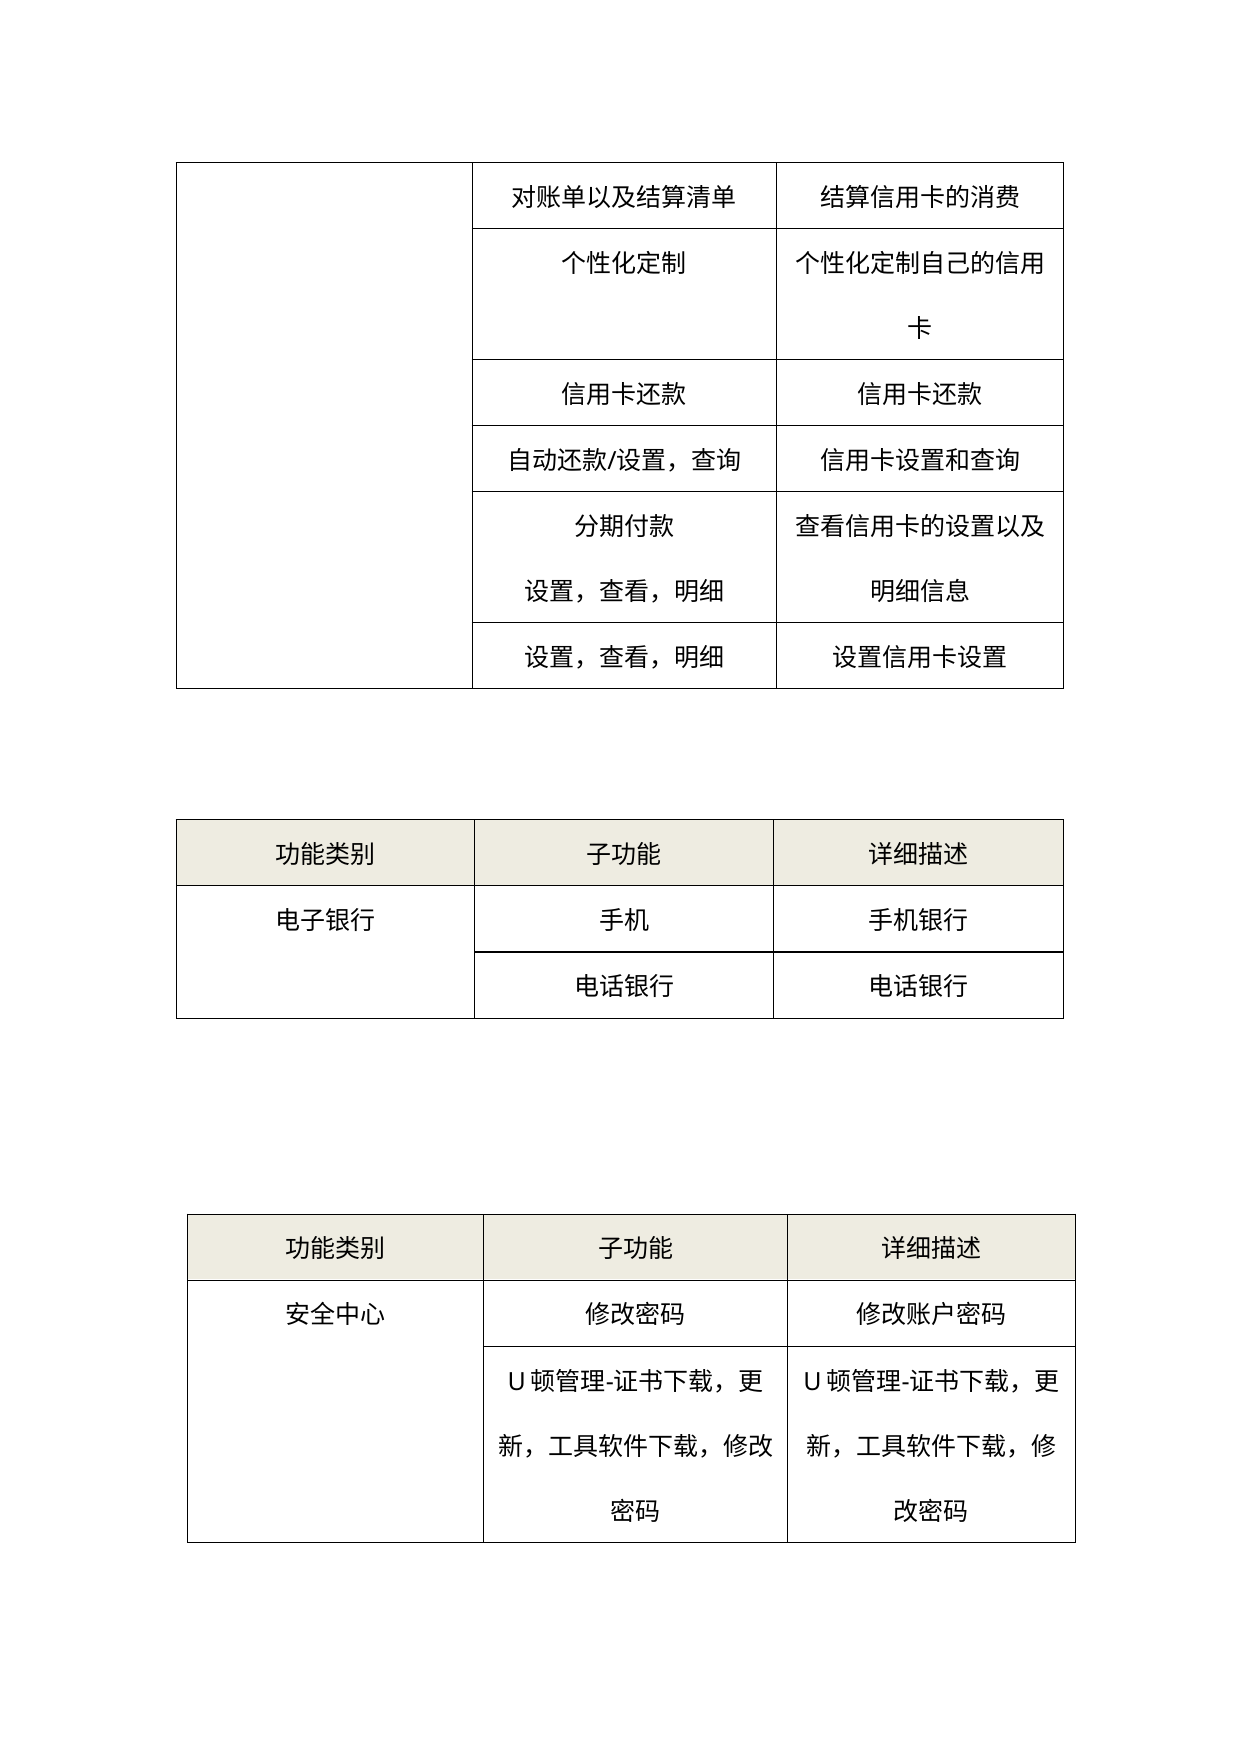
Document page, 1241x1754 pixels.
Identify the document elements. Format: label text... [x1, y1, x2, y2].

table_cell 信用卡设置和查询 [777, 426, 1063, 491]
table_cell U顿管理-证书下载，更新，工具软件下载，修改密码 [484, 1347, 787, 1542]
table_cell 个性化定制自己的信用卡 [777, 229, 1063, 359]
table_cell U顿管理-证书下载，更新，工具软件下载，修改密码 [788, 1347, 1075, 1542]
table_cell 信用卡还款 [473, 360, 776, 425]
table_cell 设置，查看，明细 [473, 623, 776, 688]
table_cell 手机 [475, 886, 773, 951]
table_header 子功能 [484, 1215, 787, 1279]
table_cell 电子银行 [177, 886, 474, 1017]
table_header 详细描述 [774, 820, 1063, 885]
table_header 功能类别 [188, 1215, 483, 1279]
table_cell 修改账户密码 [788, 1281, 1075, 1346]
table_cell 手机银行 [774, 886, 1063, 951]
table_cell 结算信用卡的消费 [777, 163, 1063, 228]
table_cell 电话银行 [774, 953, 1063, 1017]
table_header 详细描述 [788, 1215, 1075, 1279]
table_cell 自动还款/设置，查询 [473, 426, 776, 491]
table_cell 个性化定制 [473, 229, 776, 359]
table_header 子功能 [475, 820, 773, 885]
table_cell 对账单以及结算清单 [473, 163, 776, 228]
table_cell 安全中心 [188, 1281, 483, 1542]
table_cell 电话银行 [475, 953, 773, 1017]
table_cell 信用卡还款 [777, 360, 1063, 425]
table_header 功能类别 [177, 820, 474, 885]
table_cell 设置信用卡设置 [777, 623, 1063, 688]
table_cell 查看信用卡的设置以及明细信息 [777, 492, 1063, 622]
table_cell 修改密码 [484, 1281, 787, 1346]
table_cell 分期付款 设置，查看，明细 [473, 492, 776, 622]
